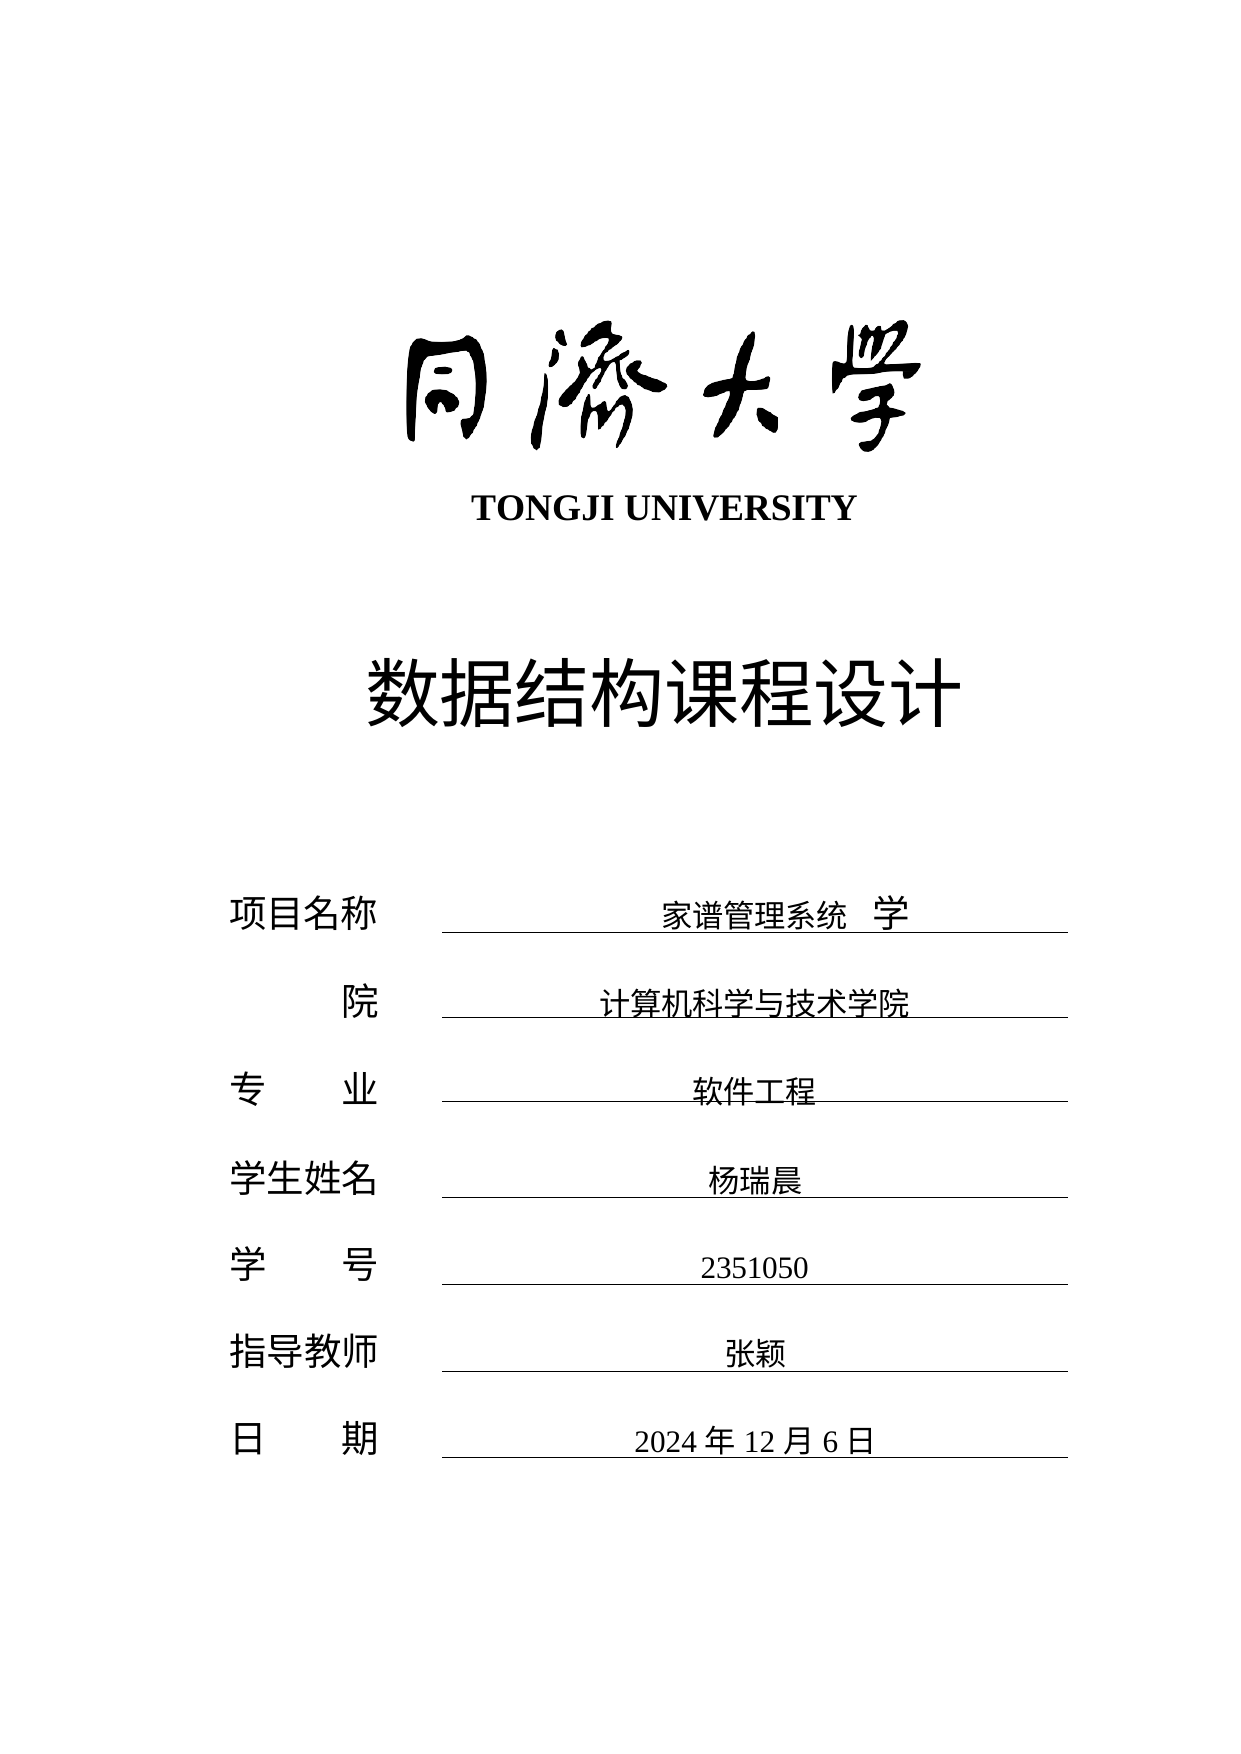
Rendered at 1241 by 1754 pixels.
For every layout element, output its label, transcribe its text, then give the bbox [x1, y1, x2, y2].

text 指导教师 张颖 [229, 1326, 1161, 1377]
title 数据结构课程设计 [168, 641, 1161, 743]
text TONGJI UNIVERSITY [168, 485, 1161, 528]
text 项目名称 家谱管理系统 学 院 计算机科学与技术学院专 业 软件工程 [229, 887, 912, 1115]
text 学 号 2351050 [229, 1239, 1161, 1290]
picture [406, 320, 921, 452]
text 日 期 2024 年 12 月 6 日 [229, 1412, 1161, 1463]
text 学生姓名 杨瑞晨 [229, 1152, 1161, 1203]
